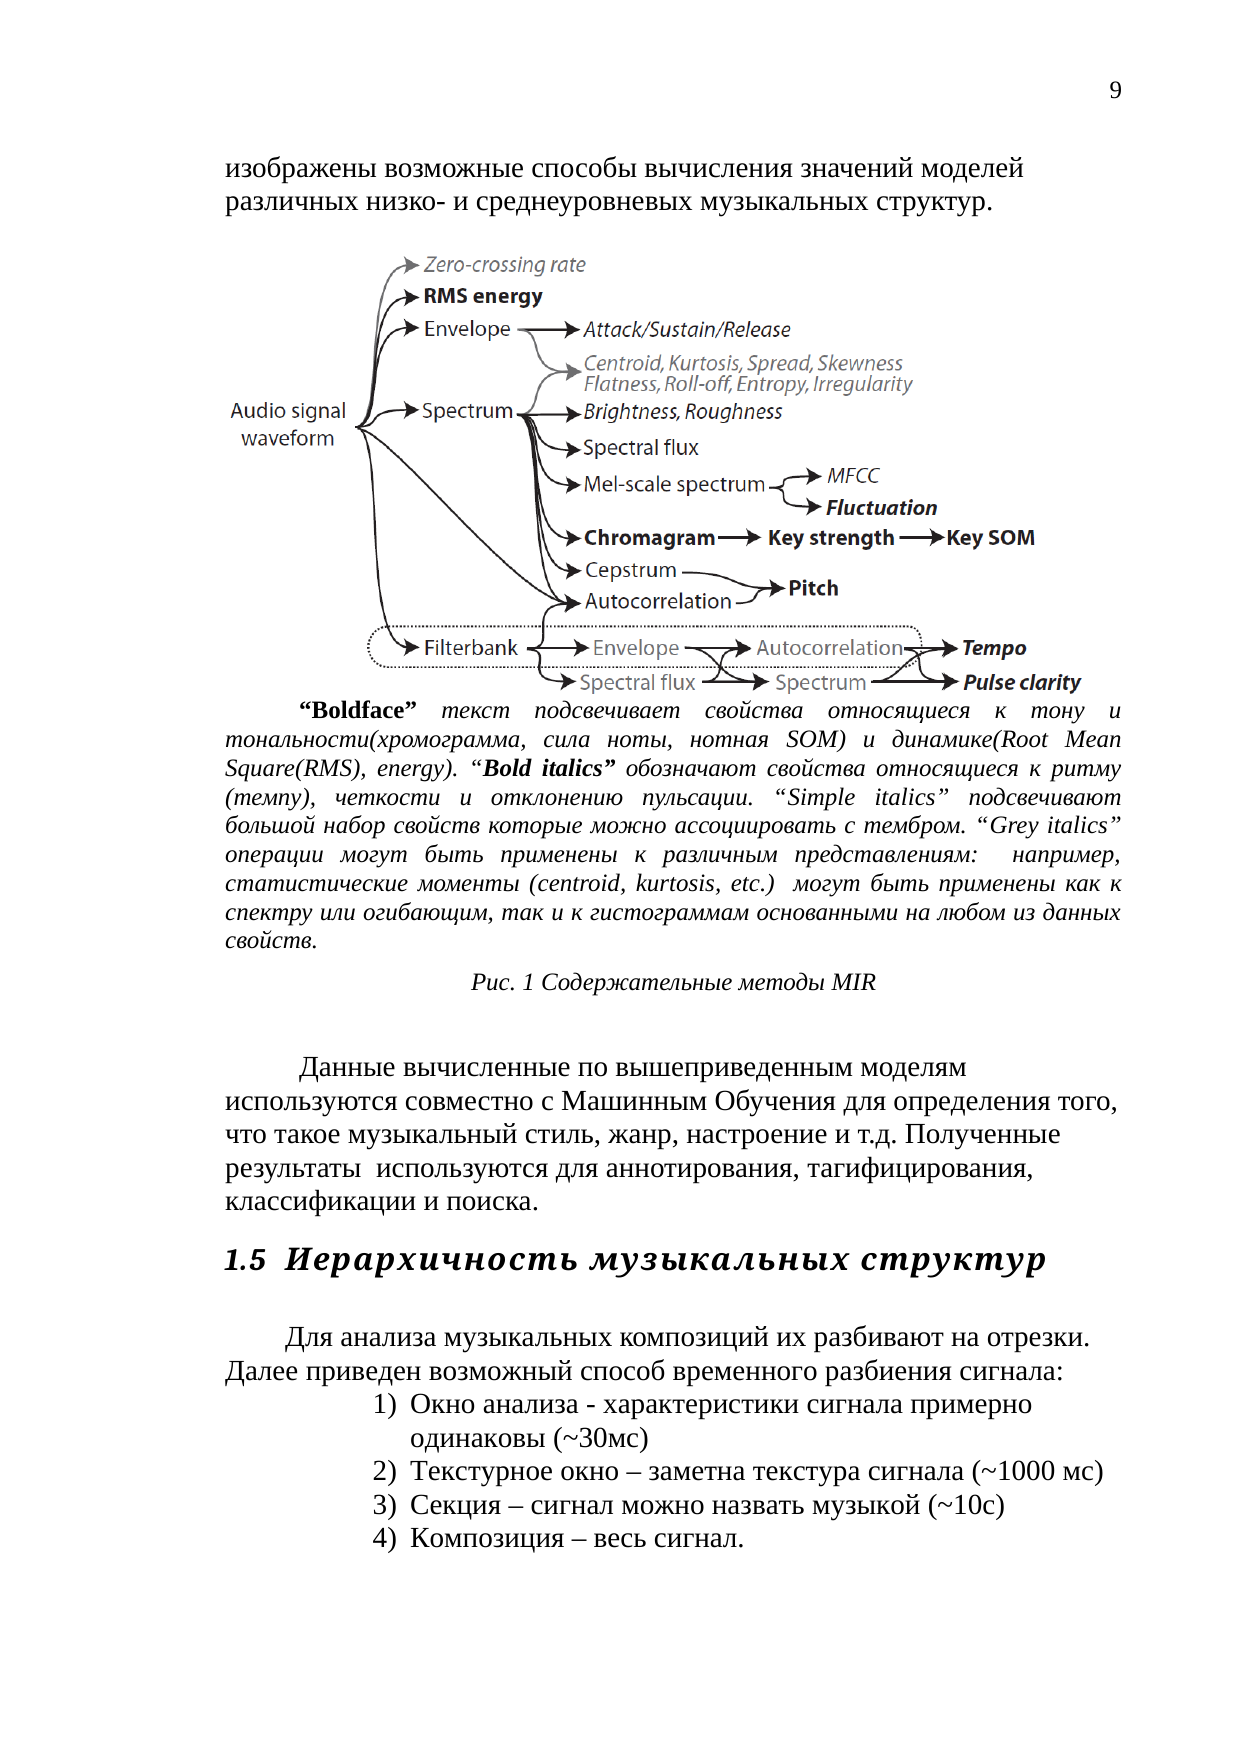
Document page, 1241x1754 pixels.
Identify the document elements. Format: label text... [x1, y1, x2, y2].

text Рис. 1 Содержательные методы MIR [225, 967, 1122, 996]
text Далее приведен возможный способ временного разбиения сигнала: [225, 1353, 1122, 1386]
text Данные вычисленные по вышеприведенным моделям используются совместно с Машинным Обучения для определения того, что такое музыкальный стиль, жанр, настроение и т.д. Полученные результаты используются для аннотирования, тагифицирования, классификации и поиска. [225, 1049, 1122, 1217]
list Текстурное окно – заметна текстура сигнала (~1000 мс) [372, 1453, 1122, 1487]
list Секция – сигнал можно назвать музыкой (~10с) [372, 1487, 1122, 1520]
text “Boldface” текст подсвечивает свойства относящиеся к тону и тональности(хромограмма, сила ноты, нотная SOM) и динамике(Root Mean Square(RMS), energy). “Bold italics” обозначают свойства относящиеся к ритму (темпу), четкости и отклонению пульсации. “Simple italics” подсвечивают большой набор свойств которые можно ассоциировать с тембром. “Grey italics” операции могут быть применены к различным представлениям: например, статистические моменты (centroid, kurtosis, etc.) могут быть применены как к спектру или огибающим, так и к гистограммам основанными на любом из данных свойств. [225, 696, 1122, 954]
text Для анализа музыкальных композиций их разбивают на отрезки. [225, 1319, 1122, 1353]
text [225, 150, 1122, 217]
list Окно анализа - характеристики сигнала примерно одинаковы (~30мс) [372, 1386, 1122, 1453]
list Композиция – весь сигнал. [372, 1520, 1122, 1554]
subtitle Иерархичность музыкальных структур [225, 1242, 1122, 1278]
